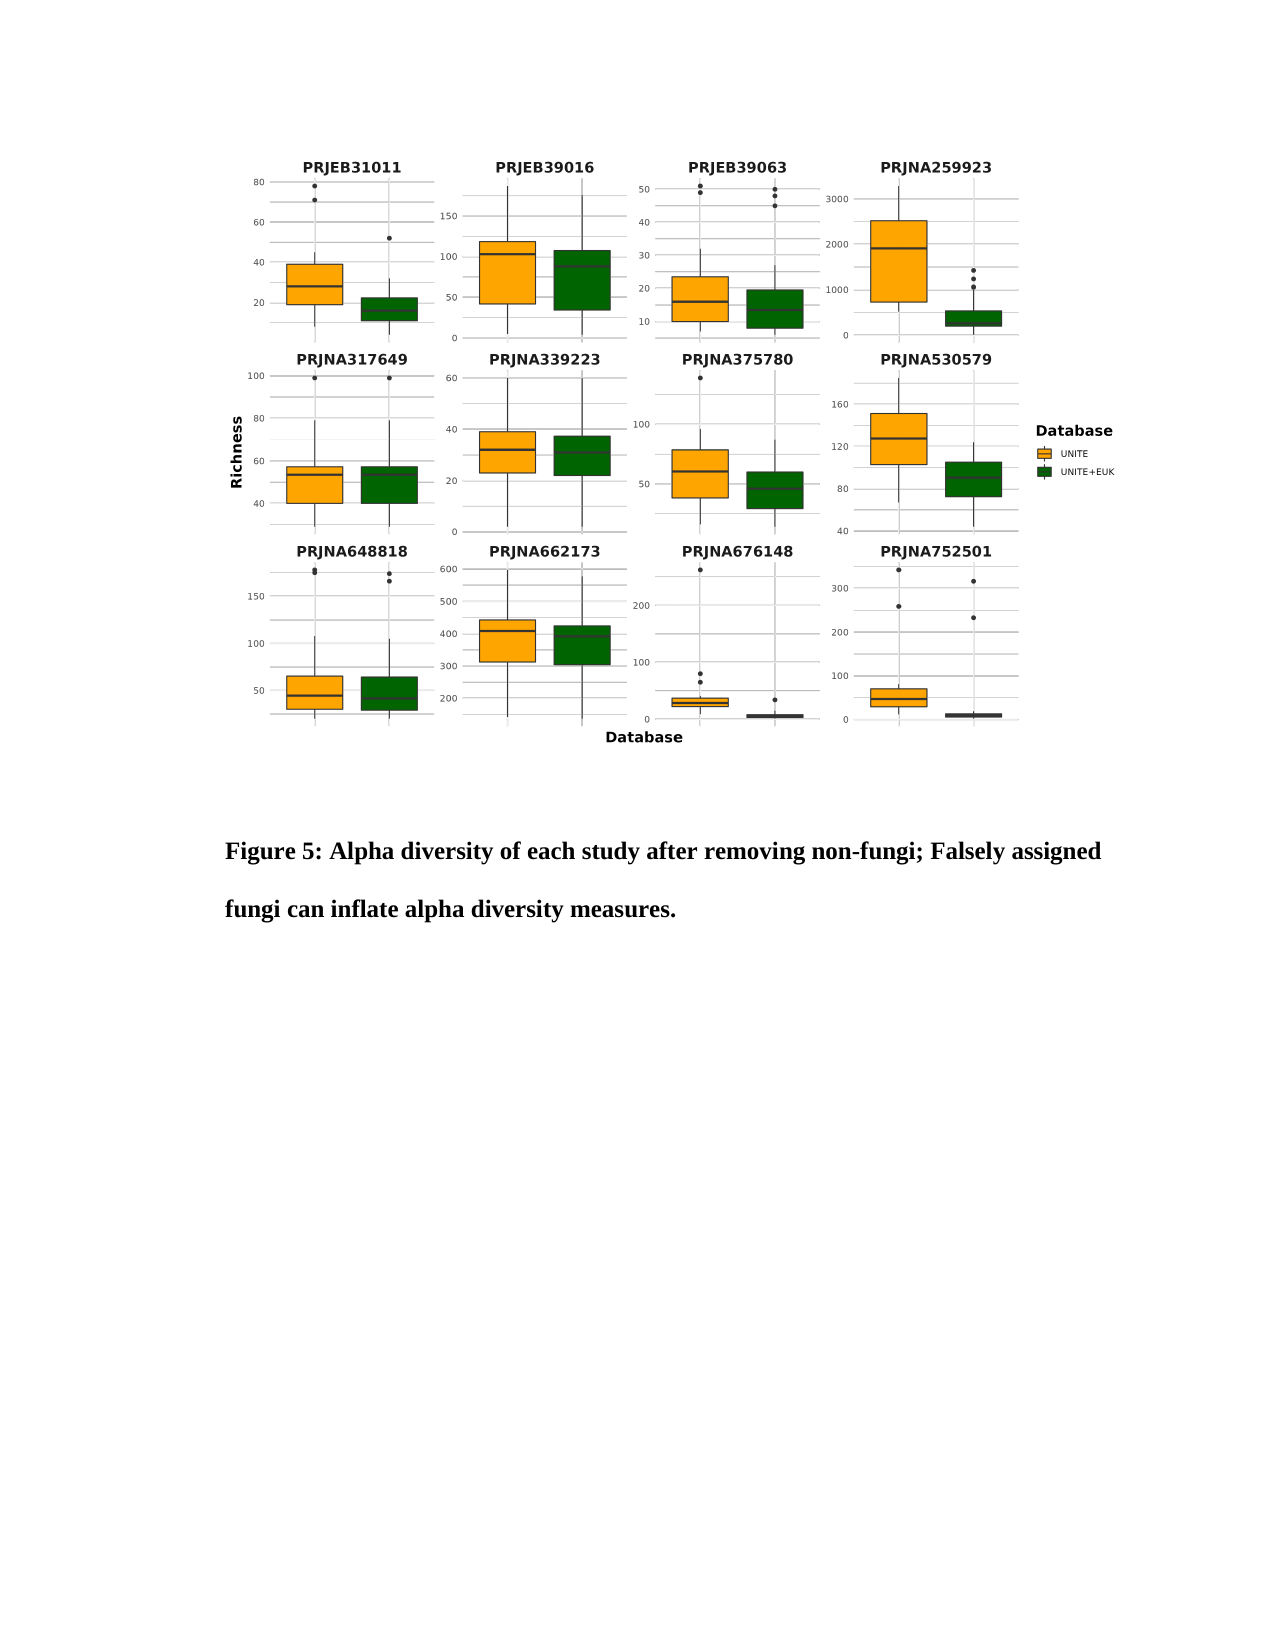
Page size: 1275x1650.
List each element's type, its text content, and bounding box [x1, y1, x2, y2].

picture [225, 150, 1125, 751]
text Figure 5: Alpha diversity of each study after removing non-fungi; Falsely assigned fungi can inflate alpha diversity measures. [225, 836, 1125, 923]
